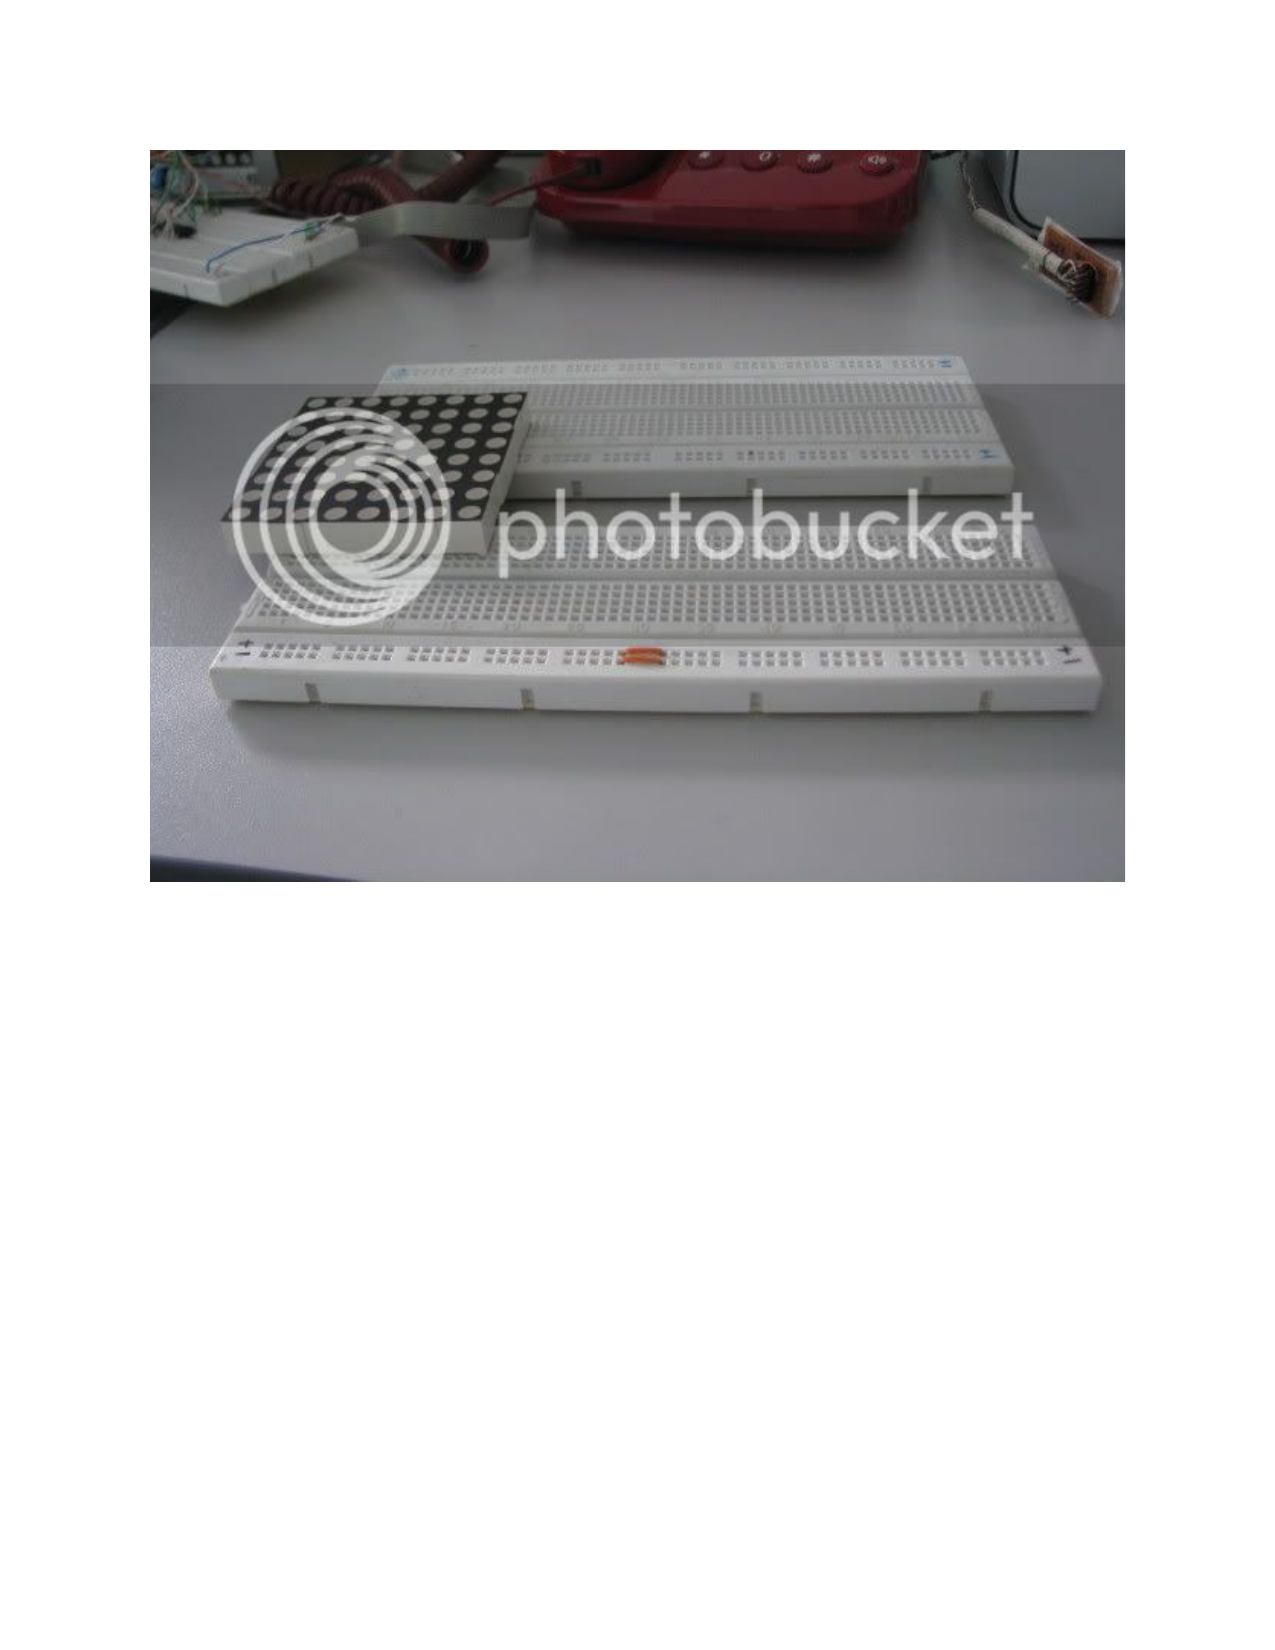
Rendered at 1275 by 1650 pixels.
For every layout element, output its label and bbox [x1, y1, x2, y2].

picture [150, 150, 1125, 882]
